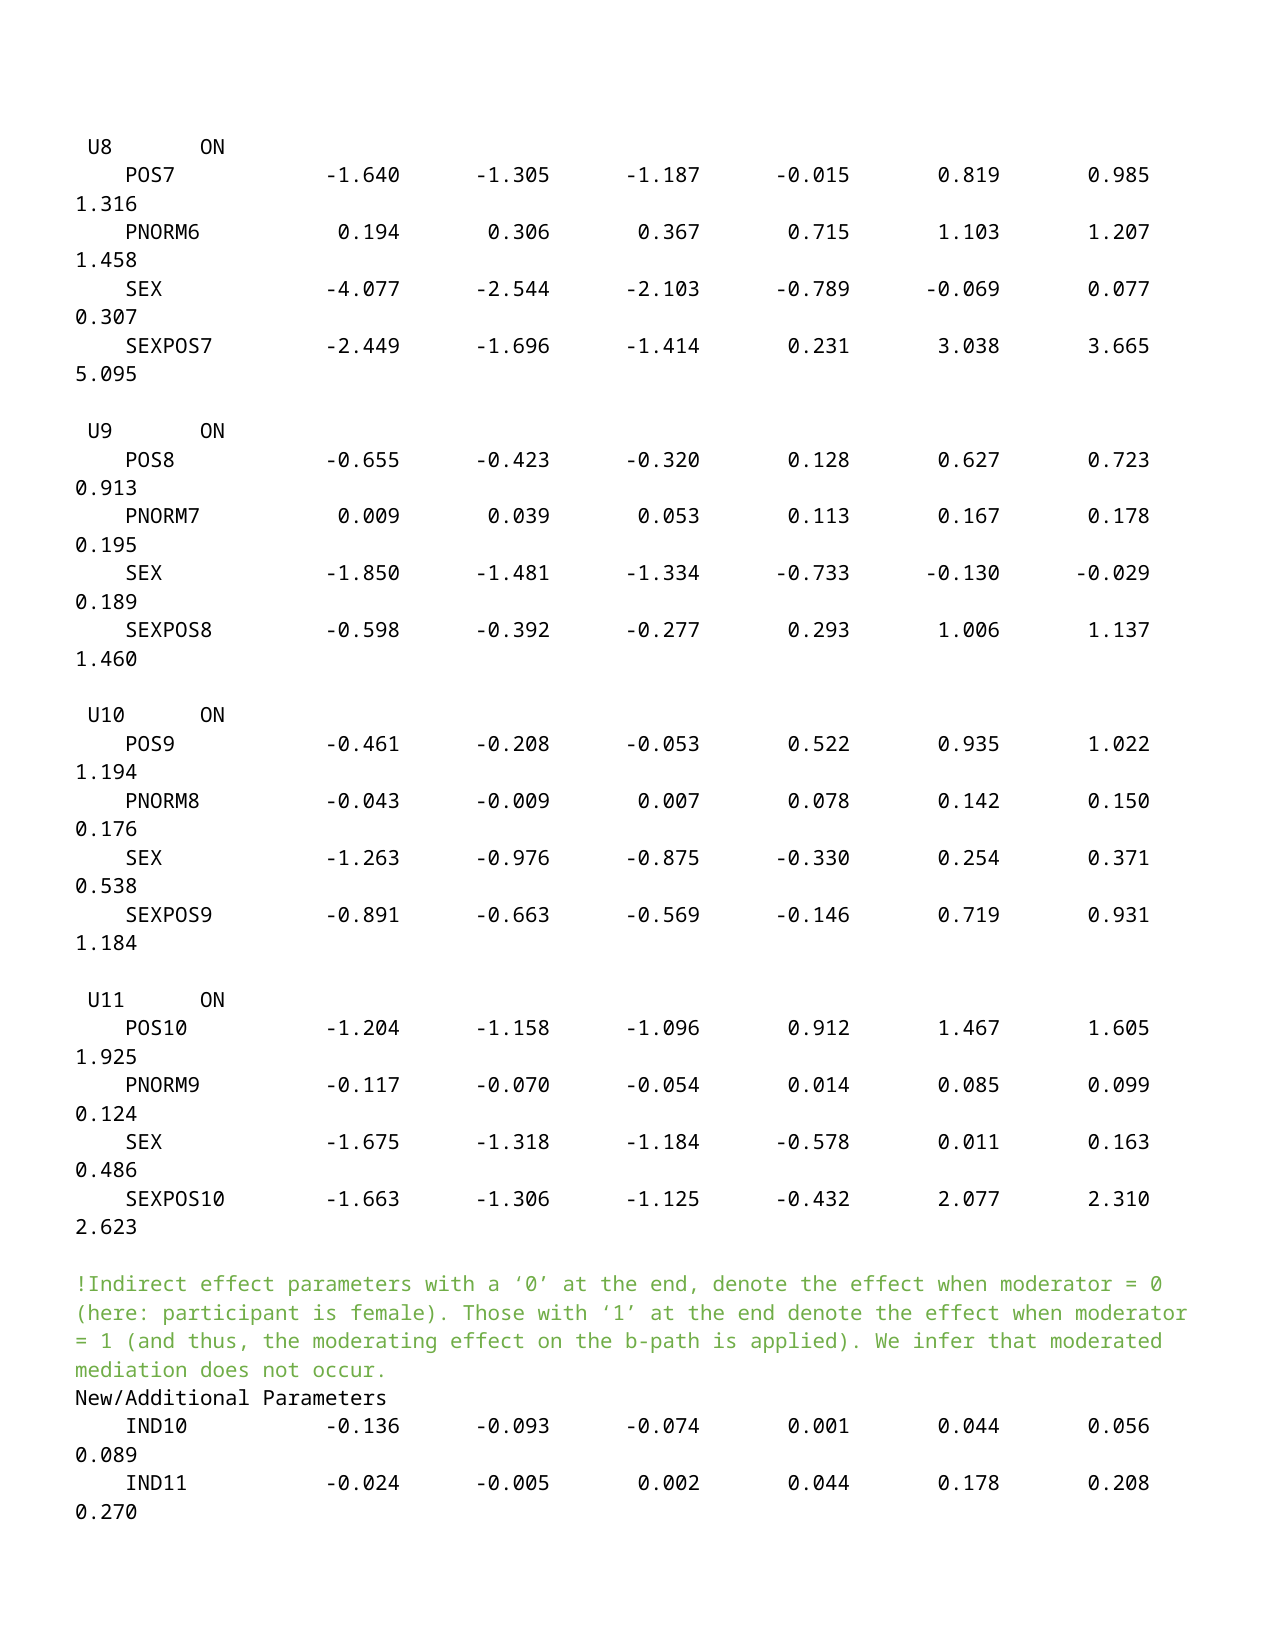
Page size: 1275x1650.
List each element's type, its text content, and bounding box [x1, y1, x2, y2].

text PNORM7 0.009 0.039 0.053 0.113 0.167 0.178 0.195 [75, 502, 1200, 558]
text U11 ON [75, 985, 1200, 1013]
text SEX -1.263 -0.976 -0.875 -0.330 0.254 0.371 0.538 [75, 843, 1200, 900]
text POS7 -1.640 -1.305 -1.187 -0.015 0.819 0.985 1.316 [75, 160, 1200, 217]
text POS9 -0.461 -0.208 -0.053 0.522 0.935 1.022 1.194 [75, 729, 1200, 786]
text IND10 -0.136 -0.093 -0.074 0.001 0.044 0.056 0.089 [75, 1412, 1200, 1468]
text SEXPOS8 -0.598 -0.392 -0.277 0.293 1.006 1.137 1.460 [75, 615, 1200, 672]
text SEXPOS10 -1.663 -1.306 -1.125 -0.432 2.077 2.310 2.623 [75, 1184, 1200, 1241]
text POS8 -0.655 -0.423 -0.320 0.128 0.627 0.723 0.913 [75, 445, 1200, 502]
text SEX -4.077 -2.544 -2.103 -0.789 -0.069 0.077 0.307 [75, 274, 1200, 331]
text U10 ON [75, 701, 1200, 729]
text IND11 -0.024 -0.005 0.002 0.044 0.178 0.208 0.270 [75, 1468, 1200, 1525]
text !Indirect effect parameters with a ‘0’ at the end, denote the effect when moderator = 0 (here: participant is female). Those with ‘1’ at the end denote the effect when moderator = 1 (and thus, the moderating effect on the b-path is applied). We infer that moderated mediation does not occur. [75, 1269, 1200, 1383]
text SEXPOS7 -2.449 -1.696 -1.414 0.231 3.038 3.665 5.095 [75, 331, 1200, 388]
text U8 ON [75, 132, 1200, 160]
text PNORM6 0.194 0.306 0.367 0.715 1.103 1.207 1.458 [75, 217, 1200, 274]
text SEXPOS9 -0.891 -0.663 -0.569 -0.146 0.719 0.931 1.184 [75, 900, 1200, 957]
text New/Additional Parameters [75, 1383, 1200, 1412]
text PNORM9 -0.117 -0.070 -0.054 0.014 0.085 0.099 0.124 [75, 1070, 1200, 1127]
text U9 ON [75, 416, 1200, 445]
text SEX -1.850 -1.481 -1.334 -0.733 -0.130 -0.029 0.189 [75, 558, 1200, 615]
text PNORM8 -0.043 -0.009 0.007 0.078 0.142 0.150 0.176 [75, 786, 1200, 843]
text SEX -1.675 -1.318 -1.184 -0.578 0.011 0.163 0.486 [75, 1127, 1200, 1184]
text POS10 -1.204 -1.158 -1.096 0.912 1.467 1.605 1.925 [75, 1013, 1200, 1070]
